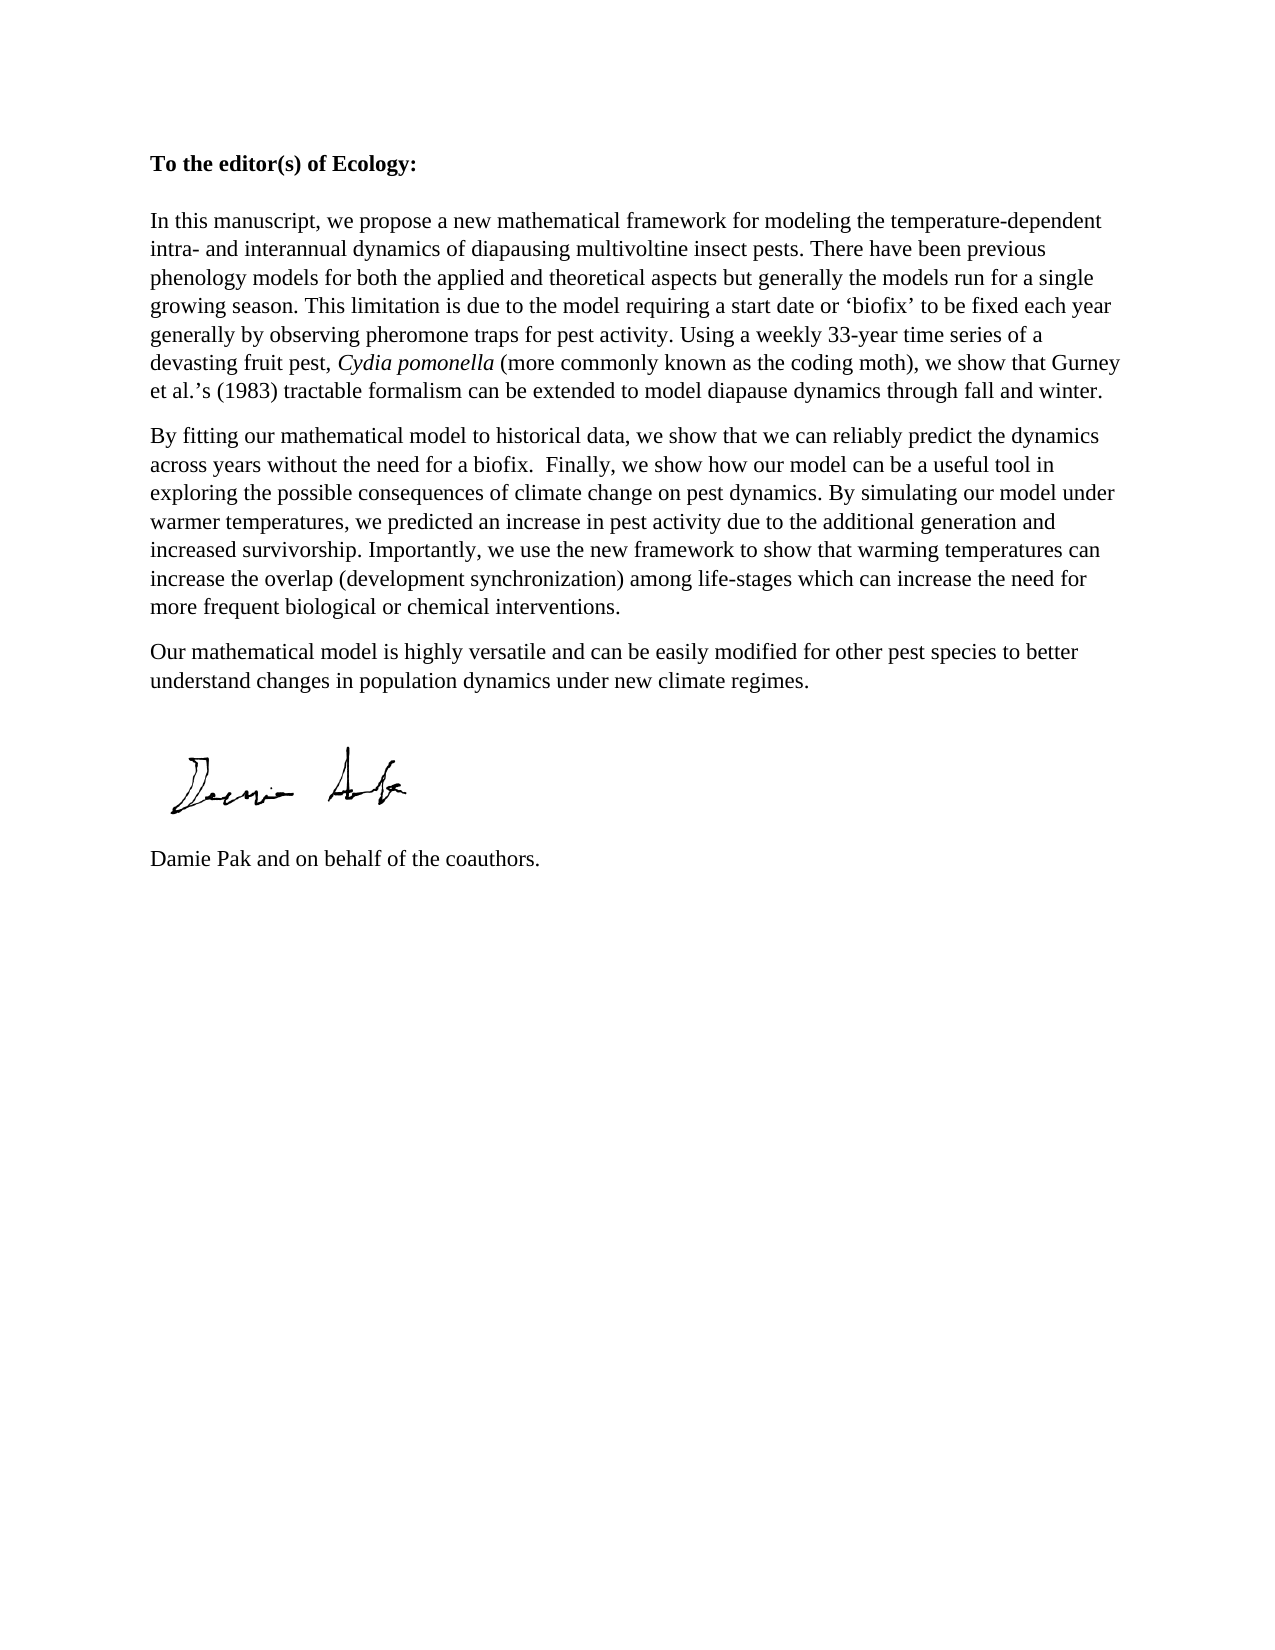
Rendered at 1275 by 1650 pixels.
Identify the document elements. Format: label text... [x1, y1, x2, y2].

text Our mathematical model is highly versatile and can be easily modified for other pest species to better understand changes in population dynamics under new climate regimes. [150, 638, 1125, 693]
text To the editor(s) of Ecology: In this manuscript, we propose a new mathematical framework for modeling the temperature-dependent intra- and interannual dynamics of diapausing multivoltine insect pests. There have been previous phenology models for both the applied and theoretical aspects but generally the models run for a single growing season. This limitation is due to the model requiring a start date or ‘biofix’ to be fixed each year generally by observing pheromone traps for pest activity. Using a weekly 33-year time series of a devasting fruit pest, Cydia pomonella (more commonly known as the coding moth), we show that Gurney et al.’s (1983) tractable formalism can be extended to model diapause dynamics through fall and winter. [150, 150, 1125, 404]
text Damie Pak and on behalf of the coauthors. [150, 845, 1125, 872]
picture [150, 711, 441, 827]
text By fitting our mathematical model to historical data, we show that we can reliably predict the dynamics across years without the need for a biofix. Finally, we show how our model can be a useful tool in exploring the possible consequences of climate change on pest dynamics. By simulating our model under warmer temperatures, we predicted an increase in pest activity due to the additional generation and increased survivorship. Importantly, we use the new framework to show that warming temperatures can increase the overlap (development synchronization) among life-stages which can increase the need for more frequent biological or chemical interventions. [150, 423, 1125, 619]
